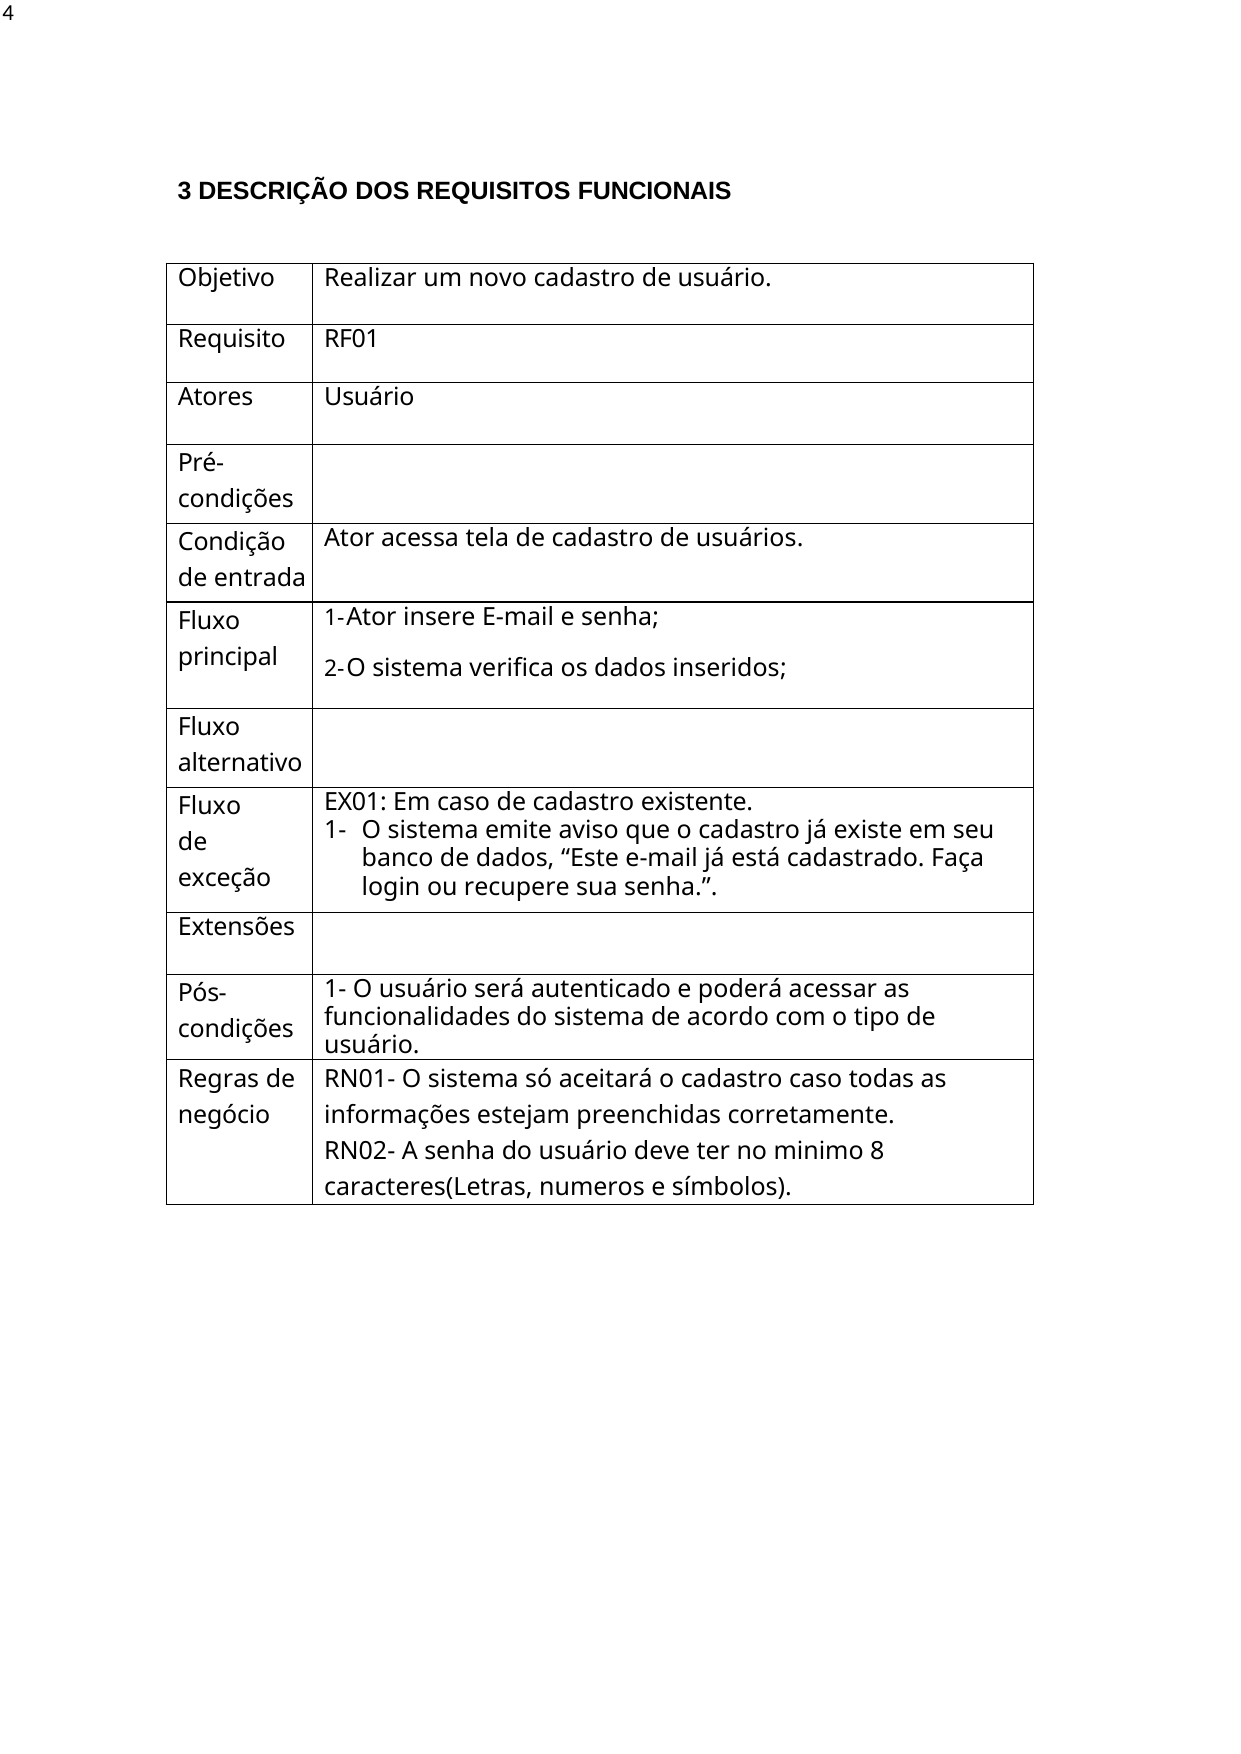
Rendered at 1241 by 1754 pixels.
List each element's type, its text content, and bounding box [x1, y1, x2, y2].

table_header Realizar um novo cadastro de usuário. [313, 264, 1033, 324]
table_cell [313, 913, 1033, 974]
table_cell Condição de entrada [167, 524, 312, 601]
table_cell Requisito [167, 325, 312, 382]
table_cell 1- O usuário será autenticado e poderá acessar as funcionalidades do sistema de acordo com o tipo de usuário. [313, 975, 1033, 1059]
table_cell [313, 445, 1033, 522]
table_cell [313, 709, 1033, 787]
table_cell Atores [167, 383, 312, 444]
table_cell EX01: Em caso de cadastro existente. O sistema emite aviso que o cadastro já existe em seu banco de dados, “Este e-mail já está cadastrado. Faça login ou recupere sua senha.”. [313, 788, 1033, 912]
table_cell Usuário [313, 383, 1033, 444]
table_cell Pós- condições [167, 975, 312, 1059]
table_cell Fluxo de exceção [167, 788, 312, 912]
table_cell Fluxo alternativo [167, 709, 312, 787]
table_cell Ator acessa tela de cadastro de usuários. [313, 524, 1033, 601]
table_cell Regras de negócio [167, 1060, 312, 1204]
table_header Objetivo [167, 264, 312, 324]
table_cell RF01 [313, 325, 1033, 382]
table_cell Ator insere E-mail e senha; O sistema verifica os dados inseridos; [313, 603, 1033, 708]
list DESCRIÇÃO DOS REQUISITOS FUNCIONAIS [177, 176, 1122, 205]
table_cell Fluxo principal [167, 603, 312, 708]
table_cell RN01- O sistema só aceitará o cadastro caso todas as informações estejam preenchidas corretamente. RN02- A senha do usuário deve ter no minimo 8 caracteres(Letras, numeros e símbolos). [313, 1060, 1033, 1204]
table_cell Pré- condições [167, 445, 312, 522]
table_cell Extensões [167, 913, 312, 974]
